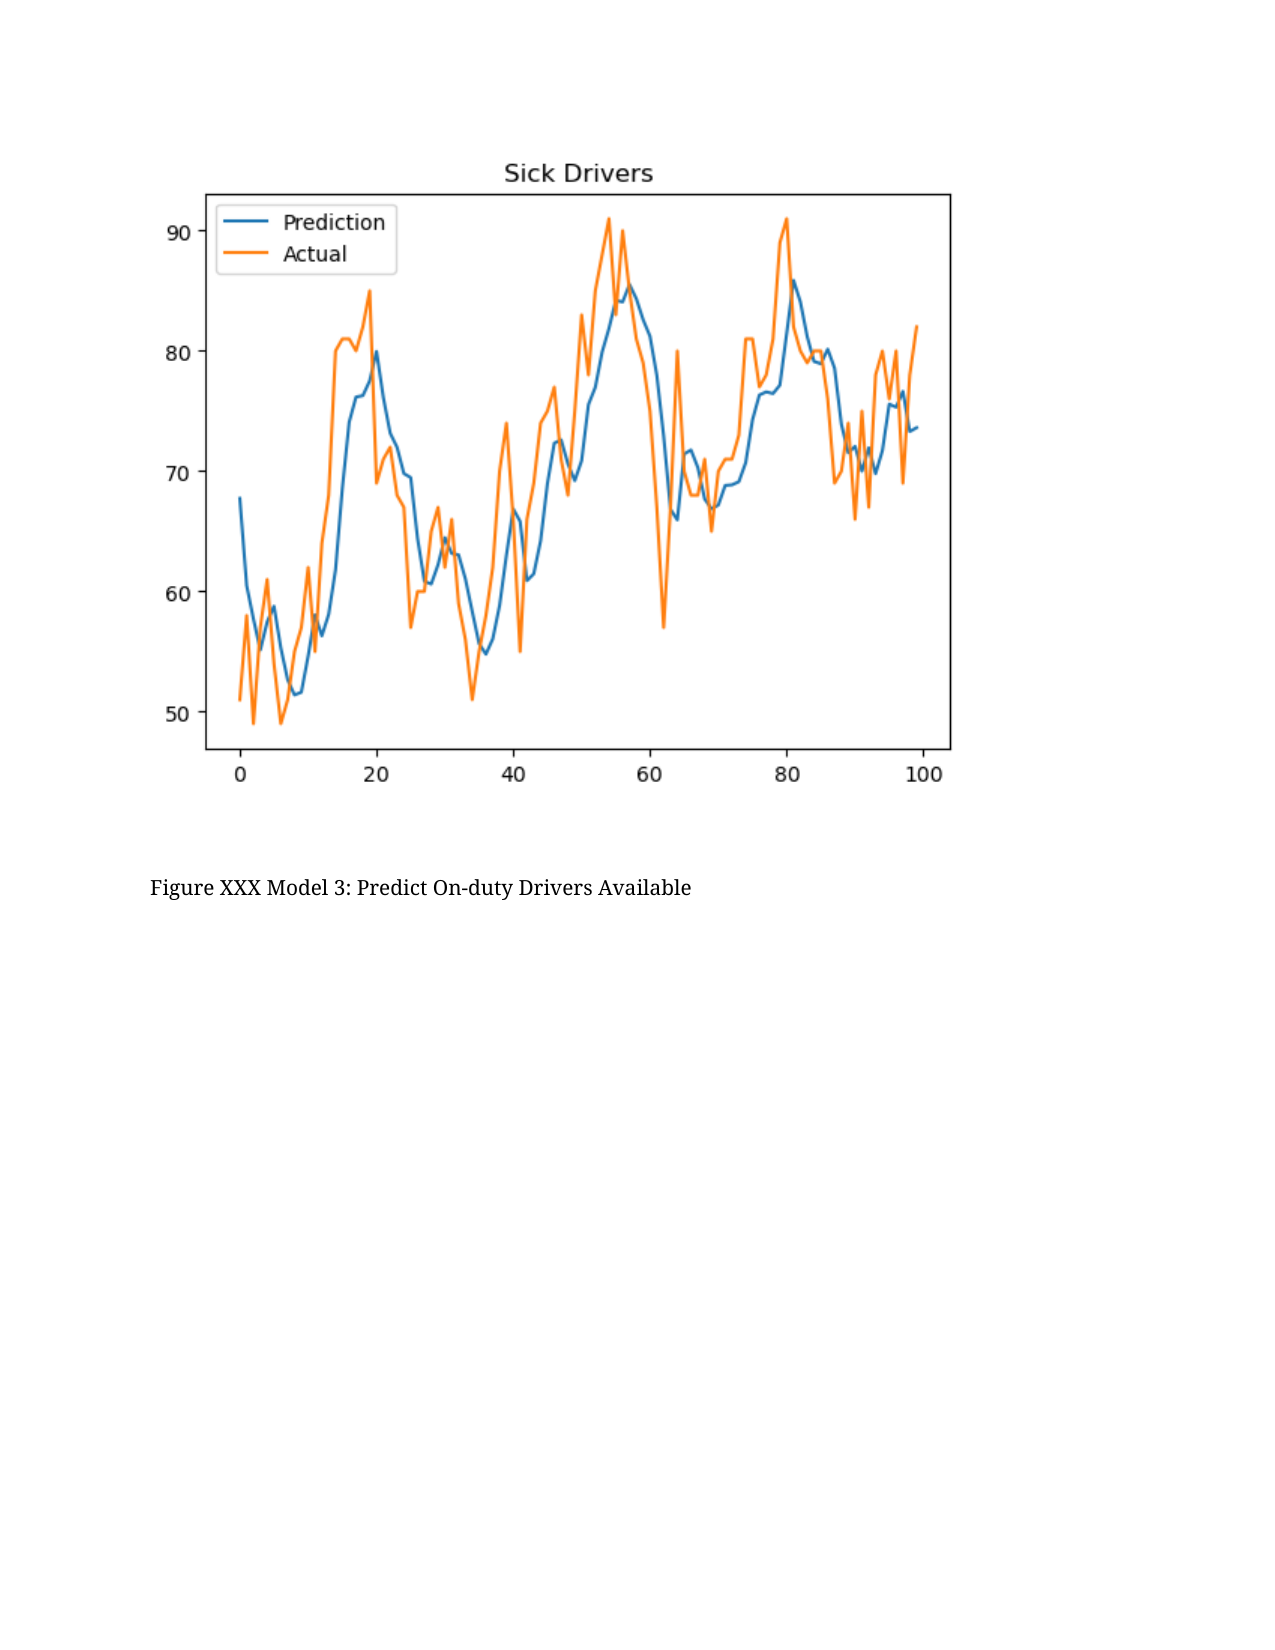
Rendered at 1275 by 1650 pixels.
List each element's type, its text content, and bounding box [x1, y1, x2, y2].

text Figure XXX Model 3: Predict On-duty Drivers Available [150, 873, 1125, 901]
picture [150, 150, 965, 800]
